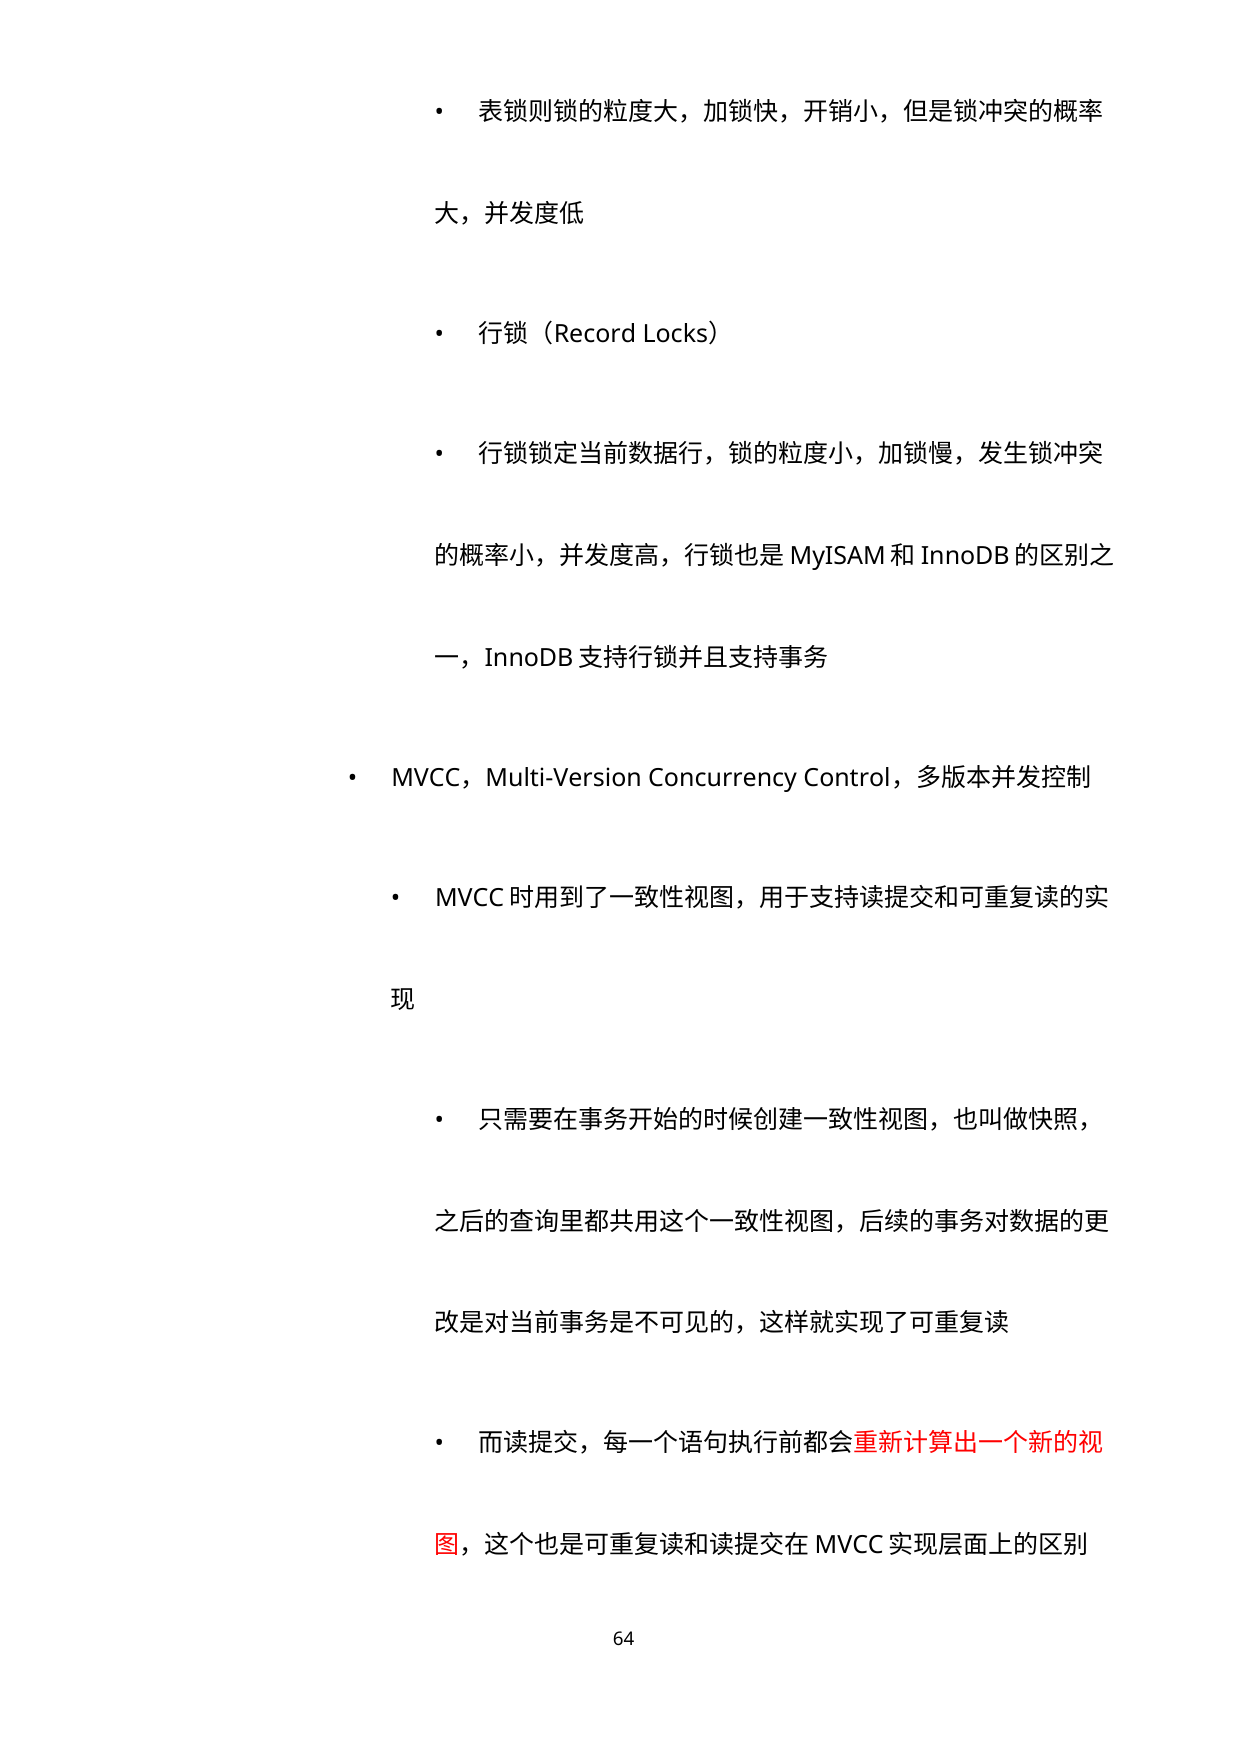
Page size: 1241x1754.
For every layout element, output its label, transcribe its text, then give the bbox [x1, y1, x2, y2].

text • 行锁（Record Locks） [434, 298, 1118, 366]
text • 行锁锁定当前数据行，锁的粒度小，加锁慢，发生锁冲突的概率小，并发度高，行锁也是MyISAM和InnoDB的区别之一，InnoDB支持行锁并且支持事务 [434, 418, 1118, 689]
text • 表锁则锁的粒度大，加锁快，开销小，但是锁冲突的概率大，并发度低 [434, 76, 1118, 246]
text • 而读提交，每一个语句执行前都会重新计算出一个新的视图，这个也是可重复读和读提交在MVCC实现层面上的区别 [434, 1407, 1118, 1577]
text • 只需要在事务开始的时候创建一致性视图，也叫做快照，之后的查询里都共用这个一致性视图，后续的事务对数据的更改是对当前事务是不可见的，这样就实现了可重复读 [434, 1083, 1118, 1355]
text • MVCC时用到了一致性视图，用于支持读提交和可重复读的实现 [391, 861, 1118, 1031]
text • MVCC，Multi-Version Concurrency Control，多版本并发控制 [348, 741, 1118, 809]
